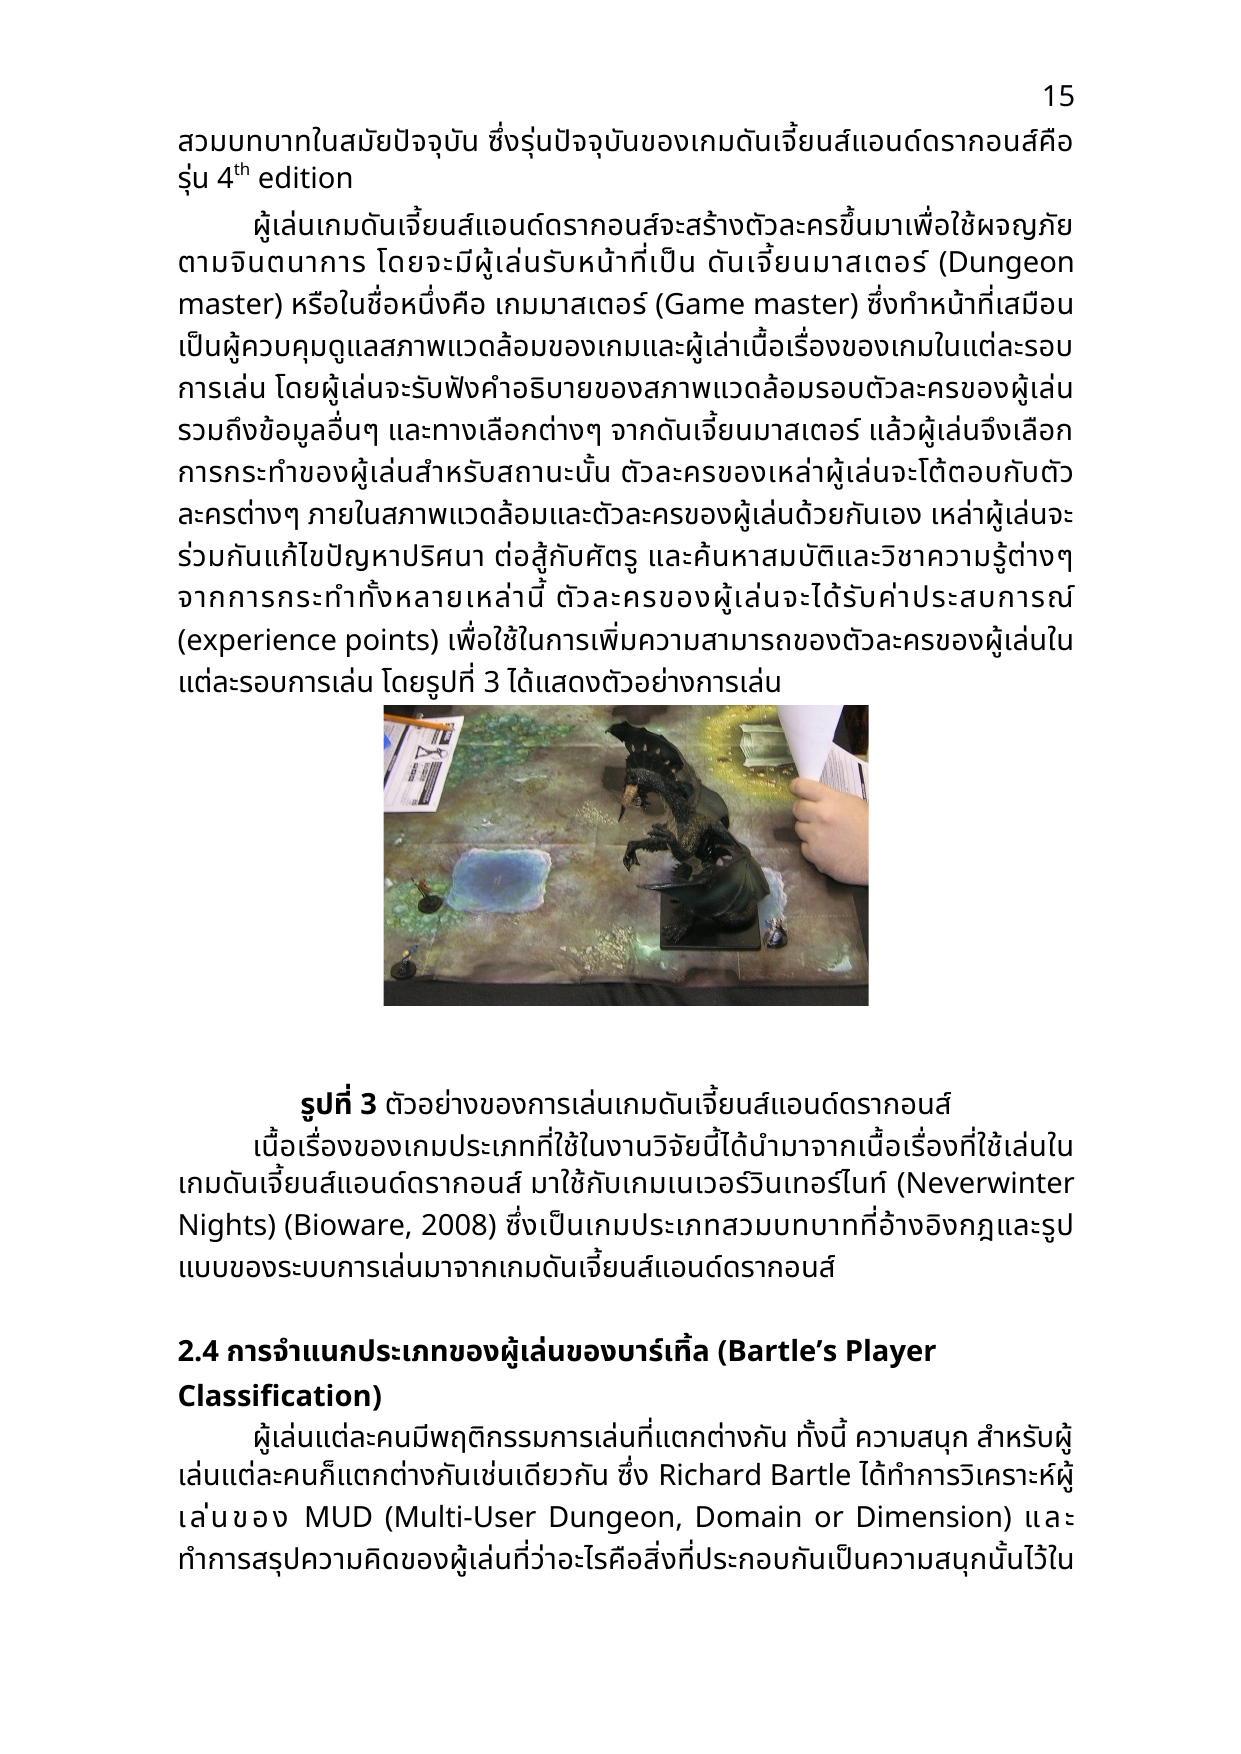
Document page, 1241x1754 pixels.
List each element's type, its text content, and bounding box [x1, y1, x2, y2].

text เนื้อเรื่องของเกมประเภทที่ใช้ในงานวิจัยนี้ได้นำมาจากเนื้อเรื่องที่ใช้เล่นในเกมดันเจี้ยนส์แอนด์ดรากอนส์ มาใช้กับเกมเนเวอร์วินเทอร์ไนท์ (Neverwinter Nights) (Bioware, 2008) ซึ่งเป็นเกมประเภทสวมบทบาทที่อ้างอิงกฎและรูปแบบของระบบการเล่นมาจากเกมดันเจี้ยนส์แอนด์ดรากอนส์ [177, 1123, 1075, 1291]
text ผู้เล่นเกมดันเจี้ยนส์แอนด์ดรากอนส์จะสร้างตัวละครขึ้นมาเพื่อใช้ผจญภัยตามจินตนาการ โดยจะมีผู้เล่นรับหน้าที่เป็น ดันเจี้ยนมาสเตอร์ (Dungeon master) หรือในชื่อหนึ่งคือ เกมมาสเตอร์ (Game master) ซึ่งทำหน้าที่เสมือนเป็นผู้ควบคุมดูแลสภาพแวดล้อมของเกมและผู้เล่าเนื้อเรื่องของเกมในแต่ละรอบการเล่น โดยผู้เล่นจะรับฟังคำอธิบายของสภาพแวดล้อมรอบตัวละครของผู้เล่น รวมถึงข้อมูลอื่นๆ และทางเลือกต่างๆ จากดันเจี้ยนมาสเตอร์ แล้วผู้เล่นจึงเลือกการกระทำของผู้เล่นสำหรับสถานะนั้น ตัวละครของเหล่าผู้เล่นจะโต้ตอบกับตัวละครต่างๆ ภายในสภาพแวดล้อมและตัวละครของผู้เล่นด้วยกันเอง เหล่าผู้เล่นจะร่วมกันแก้ไขปัญหาปริศนา ต่อสู้กับศัตรู และค้นหาสมบัติและวิชาความรู้ต่างๆ จากการกระทำทั้งหลายเหล่านี้ ตัวละครของผู้เล่นจะได้รับค่าประสบการณ์ (experience points) เพื่อใช้ในการเพิ่มความสามารถของตัวละครของผู้เล่นในแต่ละรอบการเล่น โดยรูปที่ 3 ได้แสดงตัวอย่างการเล่น [177, 202, 1075, 705]
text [177, 1414, 1075, 1582]
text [177, 118, 1075, 202]
text 2.4 การจำแนกประเภทของผู้เล่นของบาร์เทิ้ล (Bartle’s Player Classification) [177, 1331, 1075, 1414]
text รูปที่ 3 ตัวอย่างของการเล่นเกมดันเจี้ยนส์แอนด์ดรากอนส์ [177, 1081, 1075, 1123]
picture [383, 705, 869, 1006]
